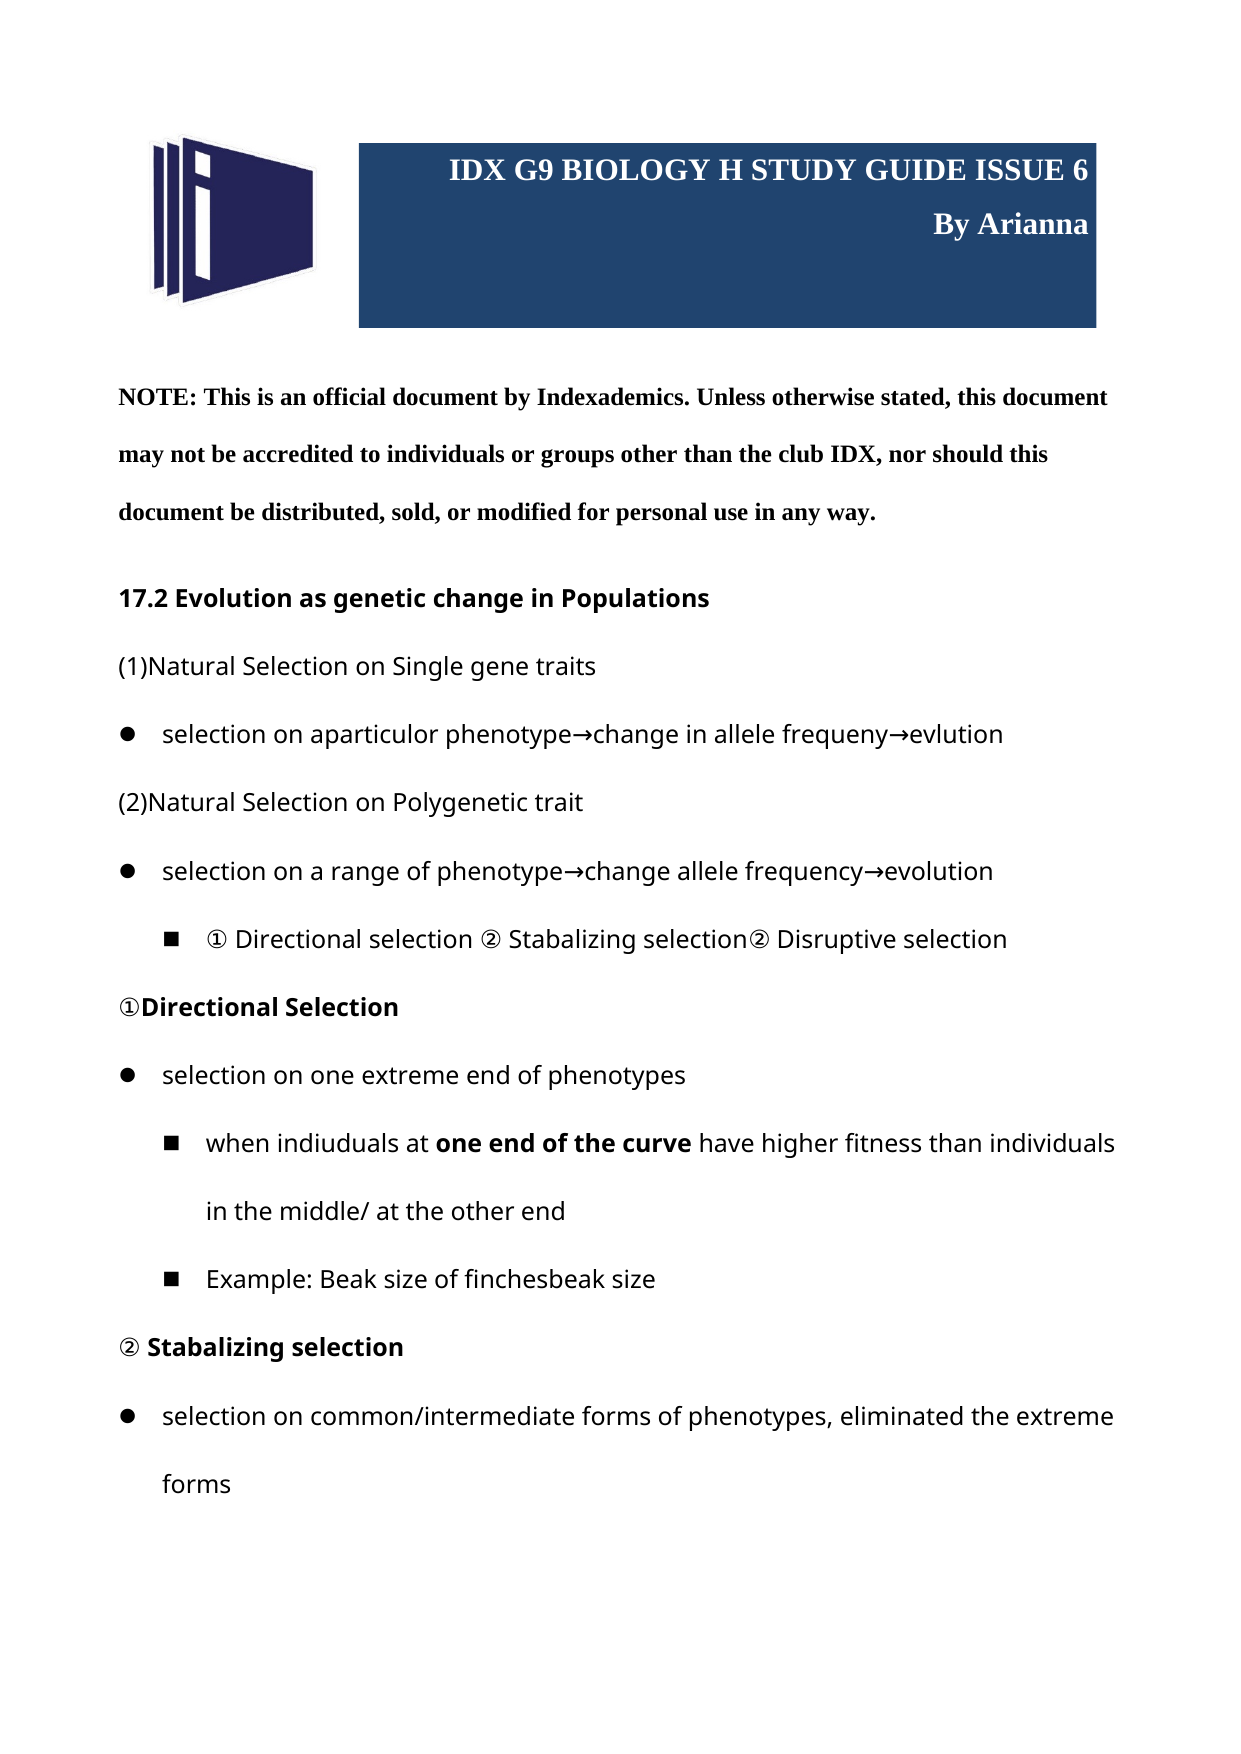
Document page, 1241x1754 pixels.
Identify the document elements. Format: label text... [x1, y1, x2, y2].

text (1)Natural Selection on Single gene traits [118, 649, 1122, 683]
list when indiuduals at one end of the curve have higher fitness than individuals in the middle/ at the other end [162, 1126, 1122, 1228]
text ② Stabalizing selection [118, 1330, 1122, 1364]
list selection on aparticulor phenotype→change in allele frequeny→evlution [118, 717, 1122, 751]
list selection on a range of phenotype→change allele frequency→evolution [118, 853, 1122, 887]
list selection on one extreme end of phenotypes [118, 1057, 1122, 1092]
text (2)Natural Selection on Polygenetic trait [118, 785, 1122, 819]
list ① Directional selection ② Stabalizing selection② Disruptive selection [162, 921, 1122, 955]
text NOTE: This is an official document by Indexademics. Unless otherwise stated, this document may not be accredited to individuals or groups other than the club IDX, nor should this document be distributed, sold, or modified for personal use in any way. [118, 382, 1122, 526]
text 17.2 Evolution as genetic change in Populations [118, 581, 1122, 615]
picture [118, 119, 338, 312]
list selection on common/intermediate forms of phenotypes, eliminated the extreme forms [118, 1398, 1122, 1500]
text ①Directional Selection [118, 989, 1122, 1023]
list Example: Beak size of finchesbeak size [162, 1262, 1122, 1296]
